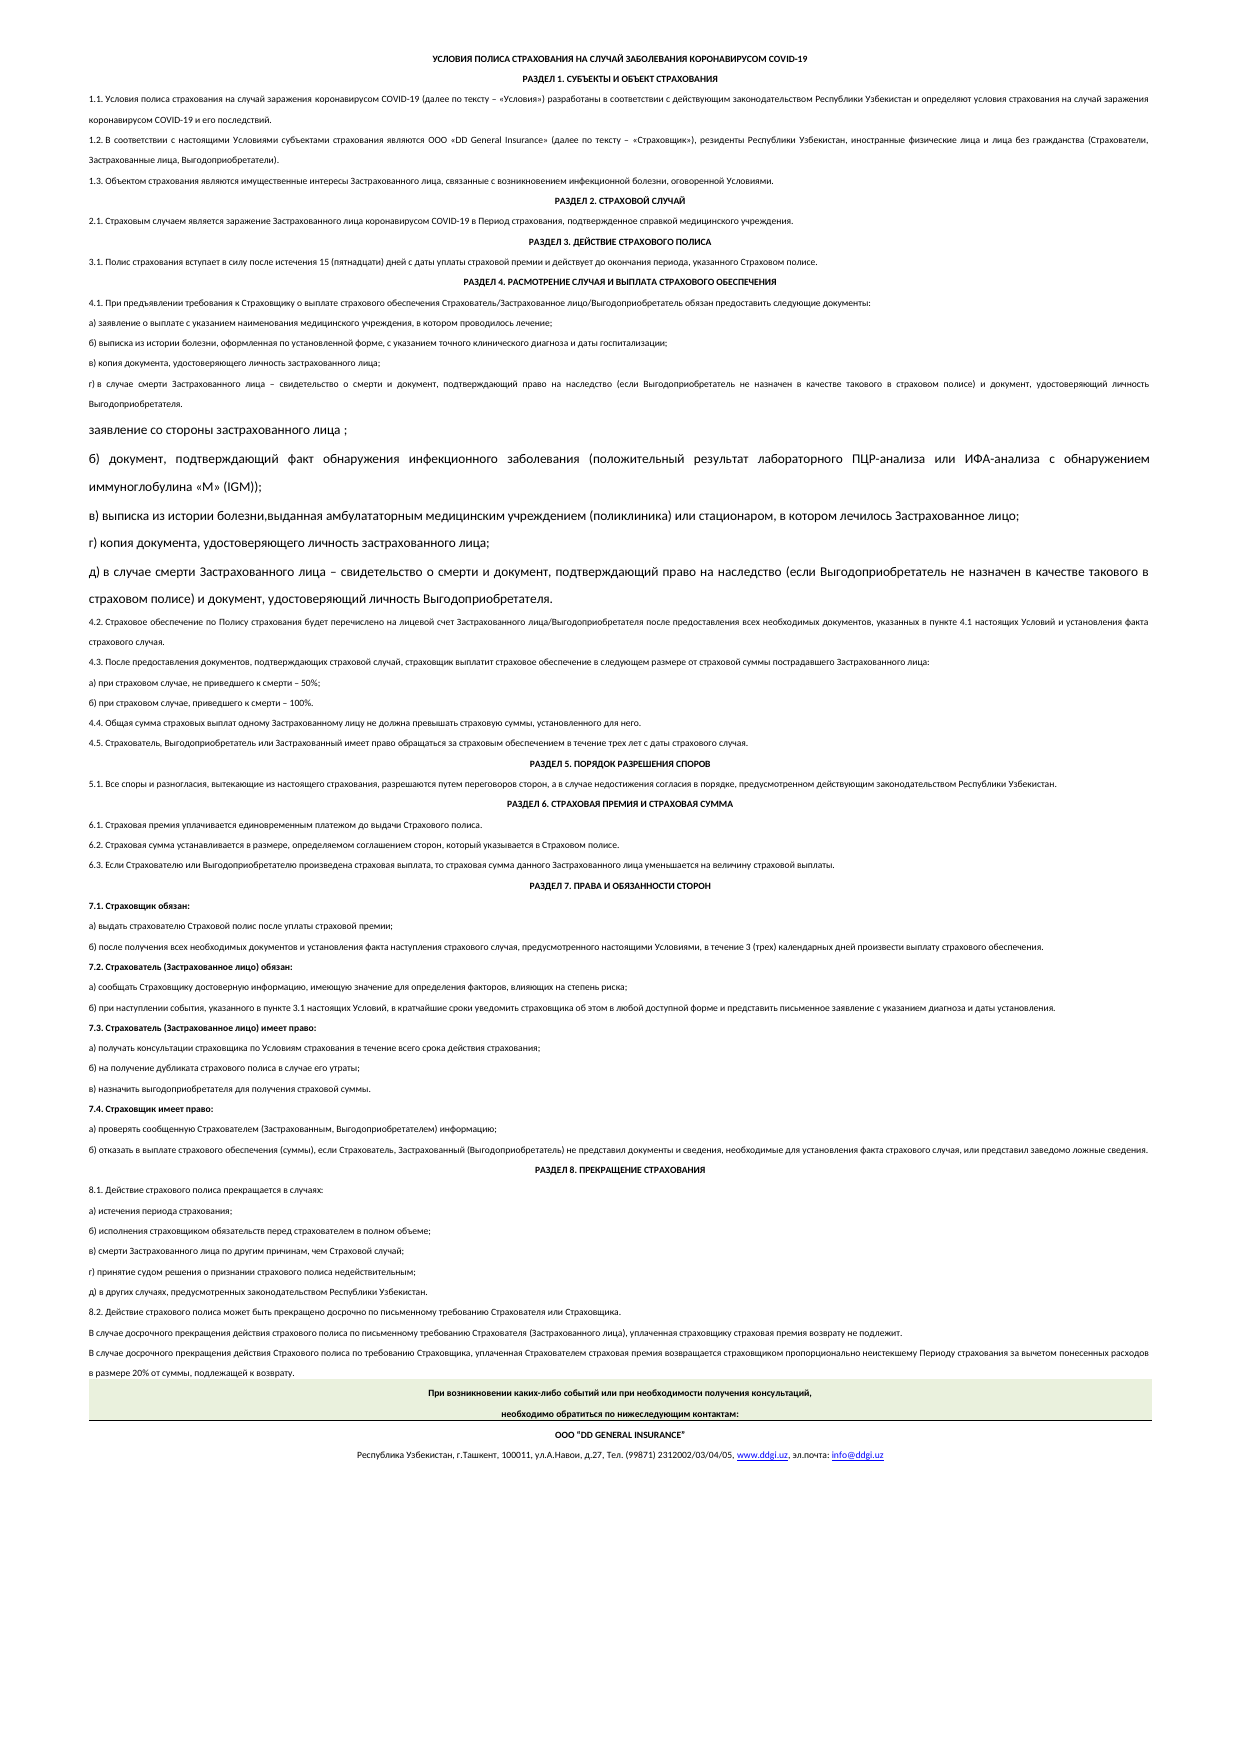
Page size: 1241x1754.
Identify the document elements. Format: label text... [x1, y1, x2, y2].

text 4.3. После предоставления документов, подтверждающих страховой случай, страховщик выплатит страховое обеспечение в следующем размере от страховой суммы пострадавшего Застрахованного лица: [88, 648, 1152, 668]
text 4.2. Страховое обеспечение по Полису страхования будет перечислено на лицевой счет Застрахованного лица/Выгодоприобретателя после предоставления всех необходимых документов, указанных в пункте 4.1 настоящих Условий и установления факта страхового случая. [88, 607, 1152, 648]
text б) документ, подтверждающий факт обнаружения инфекционного заболевания (положительный результат лабораторного ПЦР-анализа или ИФА-анализа с обнаружением иммуноглобулина «М» (IGM)); [88, 439, 1152, 495]
text 8.1. Действие страхового полиса прекращается в случаях: [88, 1176, 1152, 1196]
text г) принятие судом решения о признании страхового полиса недействительным; [88, 1257, 1152, 1277]
text в) смерти Застрахованного лица по другим причинам, чем Страховой случай; [88, 1237, 1152, 1257]
text РАЗДЕЛ 3. ДЕЙСТВИЕ СТРАХОВОГО ПОЛИСА [88, 227, 1152, 247]
text б) после получения всех необходимых документов и установления факта наступления страхового случая, предусмотренного настоящими Условиями, в течение 3 (трех) календарных дней произвести выплату страхового обеспечения. [88, 932, 1152, 952]
text РАЗДЕЛ 4. РАСМОТРЕНИЕ СЛУЧАЯ И ВЫПЛАТА СТРАХОВОГО ОБЕСПЕЧЕНИЯ [88, 268, 1152, 288]
text 2.1. Страховым случаем является заражение Застрахованного лица коронавирусом COVID-19 в Период страхования, подтвержденное справкой медицинского учреждения. [88, 207, 1152, 227]
text б) при наступлении события, указанного в пункте 3.1 настоящих Условий, в кратчайшие сроки уведомить страховщика об этом в любой доступной форме и представить письменное заявление с указанием диагноза и даты установления. [88, 993, 1152, 1013]
text 4.1. При предъявлении требования к Страховщику о выплате страхового обеспечения Страхователь/Застрахованное лицо/Выгодоприобретатель обязан предоставить следующие документы: [88, 288, 1152, 308]
text б) при страховом случае, приведшего к смерти – 100%. [88, 688, 1152, 709]
text г) копия документа, удостоверяющего личность застрахованного лица; [88, 523, 1152, 551]
text б) выписка из истории болезни, оформленная по установленной форме, с указанием точного клинического диагноза и даты госпитализации; [88, 329, 1152, 349]
text 1.2. В соответствии с настоящими Условиями субъектами страхования являются ООО «DD General Insurance» (далее по тексту – «Страховщик»), резиденты Республики Узбекистан, иностранные физические лица и лица без гражданства (Страхователи, Застрахованные лица, Выгодоприобретатели). [88, 126, 1152, 166]
text 6.1. Страховая премия уплачивается единовременным платежом до выдачи Страхового полиса. [88, 810, 1152, 831]
text а) выдать страхователю Страховой полис после уплаты страховой премии; [88, 912, 1152, 932]
text РАЗДЕЛ 7. ПРАВА И ОБЯЗАННОСТИ СТОРОН [88, 871, 1152, 892]
text 7.3. Страхователь (Застрахованное лицо) имеет право: [88, 1013, 1152, 1034]
text 3.1. Полис страхования вступает в силу после истечения 15 (пятнадцати) дней с даты уплаты страховой премии и действует до окончания периода, указанного Страховом полисе. [88, 247, 1152, 268]
text 4.4. Общая сумма страховых выплат одному Застрахованному лицу не должна превышать страховую суммы, установленного для него. [88, 709, 1152, 729]
text а) получать консультации страховщика по Условиям страхования в течение всего срока действия страхования; [88, 1034, 1152, 1054]
text д) в других случаях, предусмотренных законодательством Республики Узбекистан. [88, 1277, 1152, 1298]
text а) истечения периода страхования; [88, 1196, 1152, 1217]
text а) заявление о выплате с указанием наименования медицинского учреждения, в котором проводилось лечение; [88, 308, 1152, 329]
text в) назначить выгодоприобретателя для получения страховой суммы. [88, 1074, 1152, 1095]
text 7.2. Страхователь (Застрахованное лицо) обязан: [88, 952, 1152, 973]
text РАЗДЕЛ 5. ПОРЯДОК РАЗРЕШЕНИЯ СПОРОВ [88, 749, 1152, 770]
table_cell ООО “DD GENERAL INSURANCE” Республика Узбекистан, г.Ташкент, 100011, ул.А.Навои, д.27, Тел. (99871) 2312002/03/04/05, www.ddgi.uz, эл.почта: info@ddgi.uz [89, 1421, 1152, 1461]
text а) при страховом случае, не приведшего к смерти – 50%; [88, 668, 1152, 688]
text г) в случае смерти Застрахованного лица – свидетельство о смерти и документ, подтверждающий право на наследство (если Выгодоприобретатель не назначен в качестве такового в страховом полисе) и документ, удостоверяющий личность Выгодоприобретателя. [88, 369, 1152, 410]
text УСЛОВИЯ ПОЛИСА СТРАХОВАНИЯ НА СЛУЧАЙ ЗАБОЛЕВАНИЯ КОРОНАВИРУСОМ COVID-19 [88, 44, 1152, 65]
text д) в случае смерти Застрахованного лица – свидетельство о смерти и документ, подтверждающий право на наследство (если Выгодоприобретатель не назначен в качестве такового в страховом полисе) и документ, удостоверяющий личность Выгодоприобретателя. [88, 551, 1152, 607]
text в) копия документа, удостоверяющего личность застрахованного лица; [88, 349, 1152, 369]
text В случае досрочного прекращения действия страхового полиса по письменному требованию Страхователя (Застрахованного лица), уплаченная страховщику страховая премия возврату не подлежит. [88, 1318, 1152, 1338]
text б) на получение дубликата страхового полиса в случае его утраты; [88, 1054, 1152, 1074]
text а) сообщать Страховщику достоверную информацию, имеющую значение для определения факторов, влияющих на степень риска; [88, 973, 1152, 993]
text 6.3. Если Страхователю или Выгодоприобретателю произведена страховая выплата, то страховая сумма данного Застрахованного лица уменьшается на величину страховой выплаты. [88, 851, 1152, 871]
text РАЗДЕЛ 8. ПРЕКРАЩЕНИЕ СТРАХОВАНИЯ [88, 1156, 1152, 1176]
text а) проверять сообщенную Страхователем (Застрахованным, Выгодоприобретателем) информацию; [88, 1115, 1152, 1135]
text 7.4. Страховщик имеет право: [88, 1095, 1152, 1115]
text 1.1. Условия полиса страхования на случай заражения коронавирусом COVID-19 (далее по тексту – «Условия») разработаны в соответствии с действующим законодательством Республики Узбекистан и определяют условия страхования на случай заражения коронавирусом COVID-19 и его последствий. [88, 85, 1152, 126]
text 8.2. Действие страхового полиса может быть прекращено досрочно по письменному требованию Страхователя или Страховщика. [88, 1298, 1152, 1318]
text 1.3. Объектом страхования являются имущественные интересы Застрахованного лица, связанные с возникновением инфекционной болезни, оговоренной Условиями. [88, 166, 1152, 187]
text 6.2. Страховая сумма устанавливается в размере, определяемом соглашением сторон, который указывается в Страховом полисе. [88, 831, 1152, 851]
text 7.1. Страховщик обязан: [88, 892, 1152, 912]
text 4.5. Страхователь, Выгодоприобретатель или Застрахованный имеет право обращаться за страховым обеспечением в течение трех лет с даты страхового случая. [88, 729, 1152, 749]
text заявление со стороны застрахованного лица ; [88, 410, 1152, 439]
table_header При возникновении каких-либо событий или при необходимости получения консультаций, необходимо обратиться по нижеследующим контактам: [89, 1379, 1152, 1420]
text б) исполнения страховщиком обязательств перед страхователем в полном объеме; [88, 1217, 1152, 1237]
text б) отказать в выплате страхового обеспечения (суммы), если Страхователь, Застрахованный (Выгодоприобретатель) не представил документы и сведения, необходимые для установления факта страхового случая, или представил заведомо ложные сведения. [88, 1135, 1152, 1156]
text в) выписка из истории болезни,выданная амбулататорным медицинским учреждением (поликлиника) или стационаром, в котором лечилось Застрахованное лицо; [88, 495, 1152, 523]
text 5.1. Все споры и разногласия, вытекающие из настоящего страхования, разрешаются путем переговоров сторон, а в случае недостижения согласия в порядке, предусмотренном действующим законодательством Республики Узбекистан. [88, 770, 1152, 790]
text В случае досрочного прекращения действия Страхового полиса по требованию Страховщика, уплаченная Страхователем страховая премия возвращается страховщиком пропорционально неистекшему Периоду страхования за вычетом понесенных расходов в размере 20% от суммы, подлежащей к возврату. [88, 1338, 1152, 1379]
text РАЗДЕЛ 6. СТРАХОВАЯ ПРЕМИЯ И СТРАХОВАЯ СУММА [88, 790, 1152, 810]
text РАЗДЕЛ 1. СУБЪЕКТЫ И ОБЪЕКТ СТРАХОВАНИЯ [88, 65, 1152, 85]
text РАЗДЕЛ 2. СТРАХОВОЙ СЛУЧАЙ [88, 187, 1152, 207]
